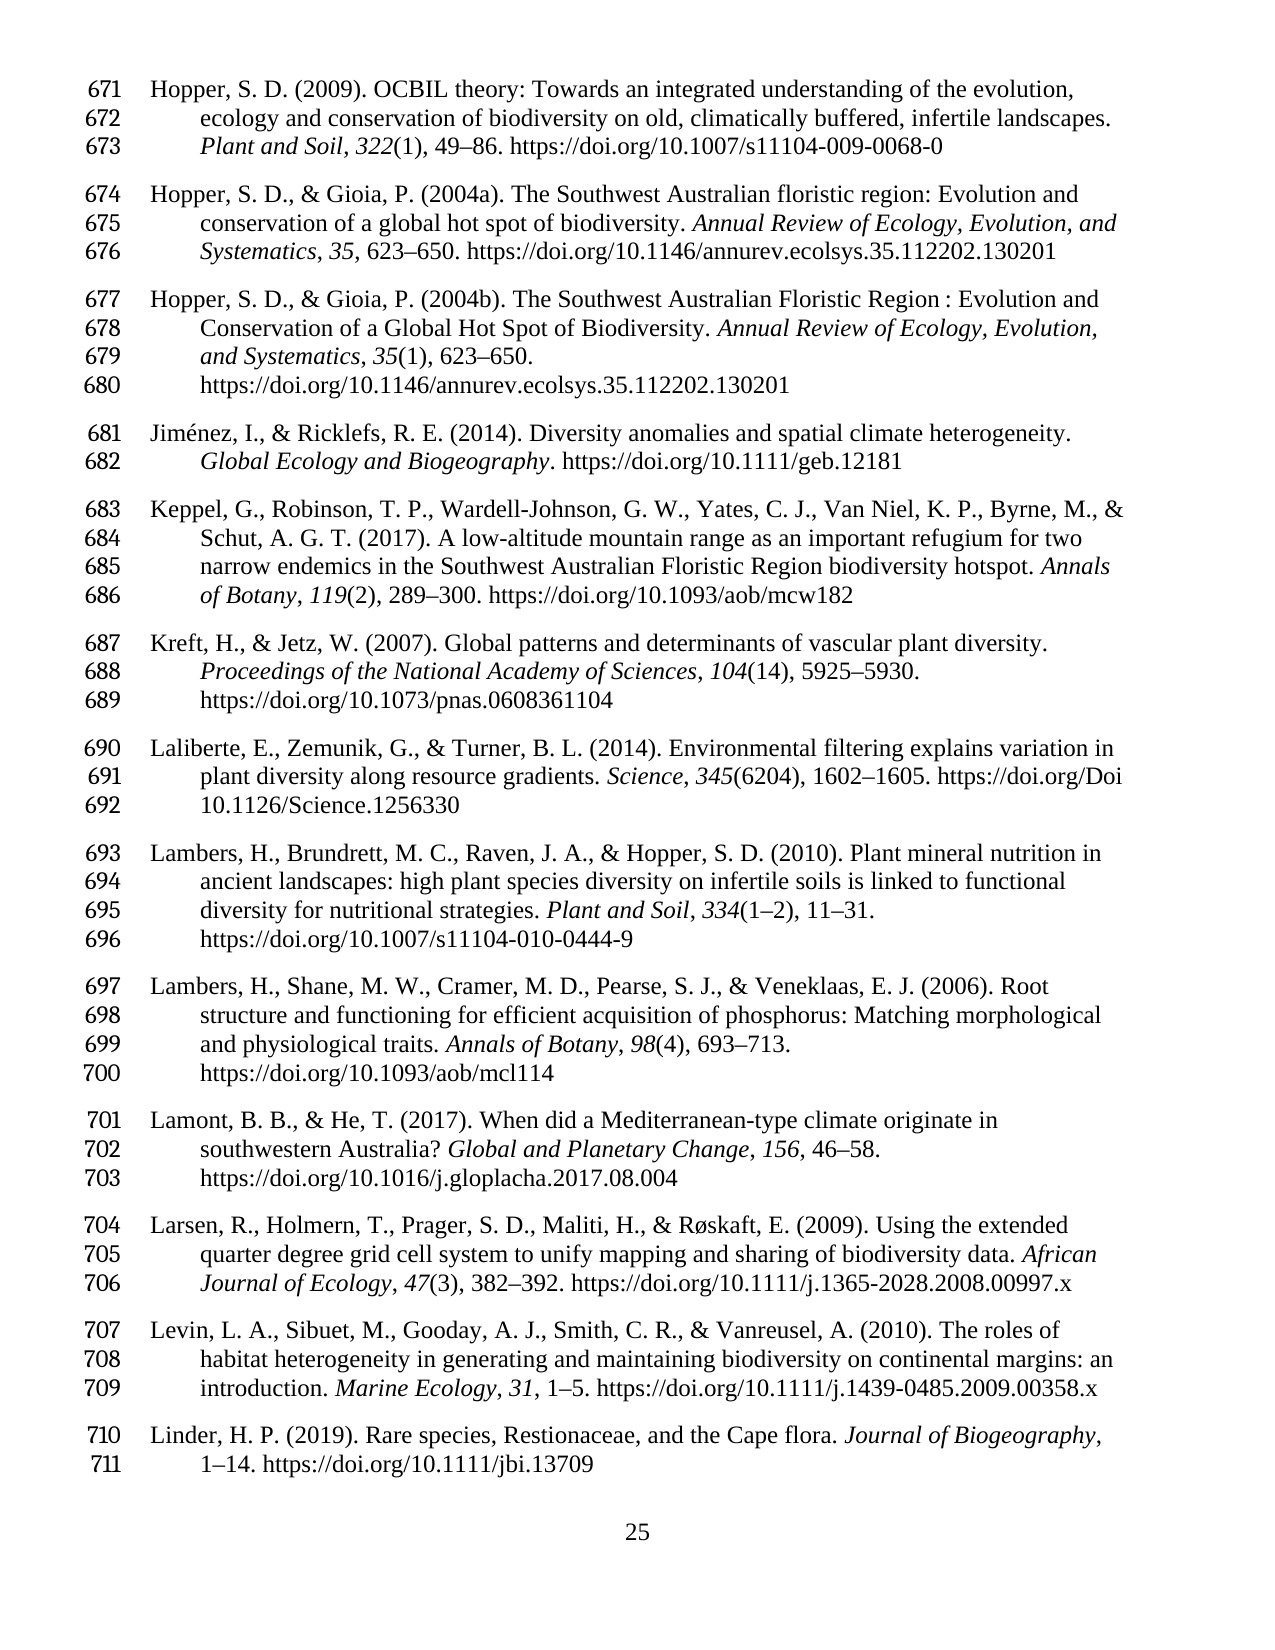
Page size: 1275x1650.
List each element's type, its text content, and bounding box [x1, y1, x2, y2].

text Hopper, S. D., & Gioia, P. (2004b). The Southwest Australian Floristic Region : Evolution and Conservation of a Global Hot Spot of Biodiversity. Annual Review of Ecology, Evolution, and Systematics, 35(1), 623–650. https://doi.org/10.1146/annurev.ecolsys.35.112202.130201 [150, 284, 1125, 399]
text Linder, H. P. (2019). Rare species, Restionaceae, and the Cape flora. Journal of Biogeography, 1–14. https://doi.org/10.1111/jbi.13709 [150, 1420, 1125, 1478]
text Jiménez, I., & Ricklefs, R. E. (2014). Diversity anomalies and spatial climate heterogeneity. Global Ecology and Biogeography. https://doi.org/10.1111/geb.12181 [150, 418, 1125, 475]
text Larsen, R., Holmern, T., Prager, S. D., Maliti, H., & Røskaft, E. (2009). Using the extended quarter degree grid cell system to unify mapping and sharing of biodiversity data. African Journal of Ecology, 47(3), 382–392. https://doi.org/10.1111/j.1365-2028.2008.00997.x [150, 1210, 1125, 1296]
text Lamont, B. B., & He, T. (2017). When did a Mediterranean-type climate originate in southwestern Australia? Global and Planetary Change, 156, 46–58. https://doi.org/10.1016/j.gloplacha.2017.08.004 [150, 1105, 1125, 1191]
text Hopper, S. D., & Gioia, P. (2004a). The Southwest Australian floristic region: Evolution and conservation of a global hot spot of biodiversity. Annual Review of Ecology, Evolution, and Systematics, 35, 623–650. https://doi.org/10.1146/annurev.ecolsys.35.112202.130201 [150, 179, 1125, 265]
text Kreft, H., & Jetz, W. (2007). Global patterns and determinants of vascular plant diversity. Proceedings of the National Academy of Sciences, 104(14), 5925–5930. https://doi.org/10.1073/pnas.0608361104 [150, 628, 1125, 714]
text Lambers, H., Shane, M. W., Cramer, M. D., Pearse, S. J., & Veneklaas, E. J. (2006). Root structure and functioning for efficient acquisition of phosphorus: Matching morphological and physiological traits. Annals of Botany, 98(4), 693–713. https://doi.org/10.1093/aob/mcl114 [150, 971, 1125, 1086]
text Keppel, G., Robinson, T. P., Wardell-Johnson, G. W., Yates, C. J., Van Niel, K. P., Byrne, M., & Schut, A. G. T. (2017). A low-altitude mountain range as an important refugium for two narrow endemics in the Southwest Australian Floristic Region biodiversity hotspot. Annals of Botany, 119(2), 289–300. https://doi.org/10.1093/aob/mcw182 [150, 494, 1125, 609]
text Lambers, H., Brundrett, M. C., Raven, J. A., & Hopper, S. D. (2010). Plant mineral nutrition in ancient landscapes: high plant species diversity on infertile soils is linked to functional diversity for nutritional strategies. Plant and Soil, 334(1–2), 11–31. https://doi.org/10.1007/s11104-010-0444-9 [150, 838, 1125, 953]
text Levin, L. A., Sibuet, M., Gooday, A. J., Smith, C. R., & Vanreusel, A. (2010). The roles of habitat heterogeneity in generating and maintaining biodiversity on continental margins: an introduction. Marine Ecology, 31, 1–5. https://doi.org/10.1111/j.1439-0485.2009.00358.x [150, 1315, 1125, 1401]
text Laliberte, E., Zemunik, G., & Turner, B. L. (2014). Environmental filtering explains variation in plant diversity along resource gradients. Science, 345(6204), 1602–1605. https://doi.org/Doi 10.1126/Science.1256330 [150, 733, 1125, 819]
